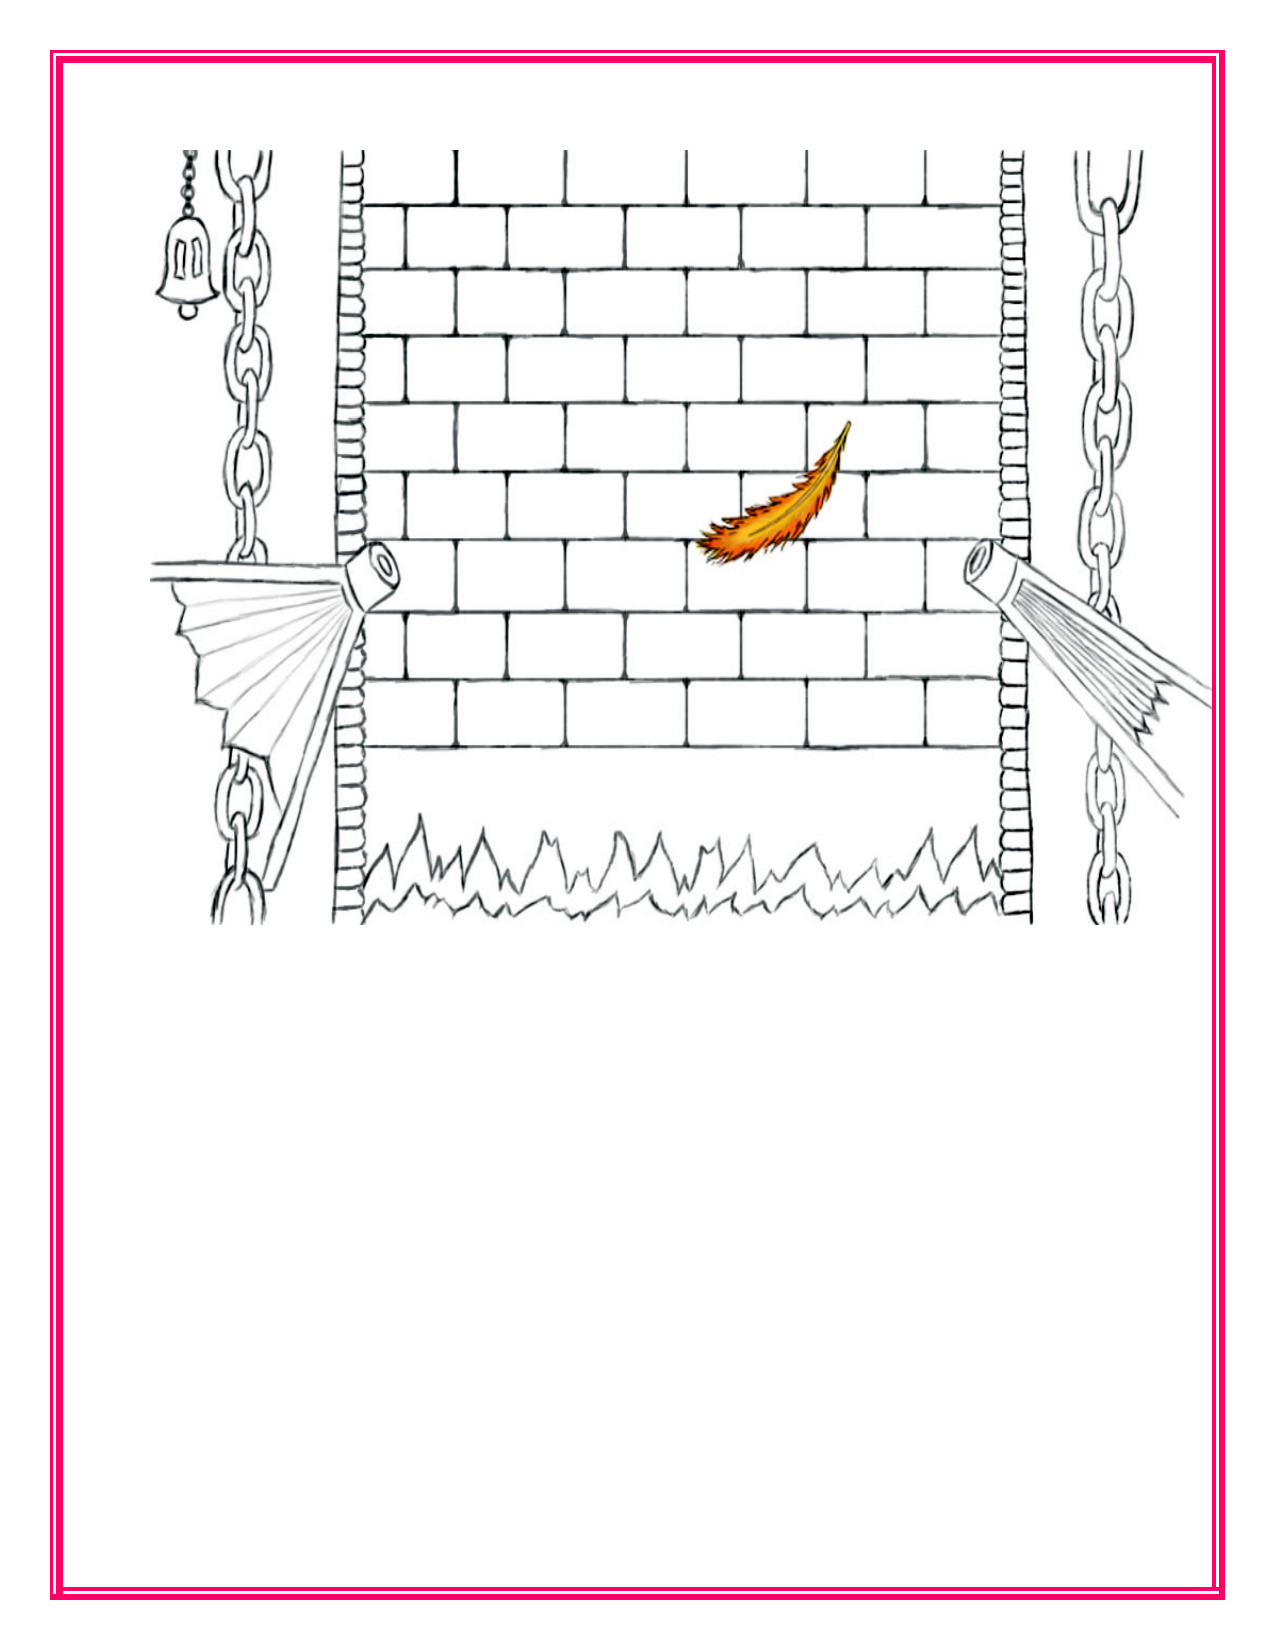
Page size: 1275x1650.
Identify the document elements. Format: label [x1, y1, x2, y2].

picture [150, 150, 1212, 925]
